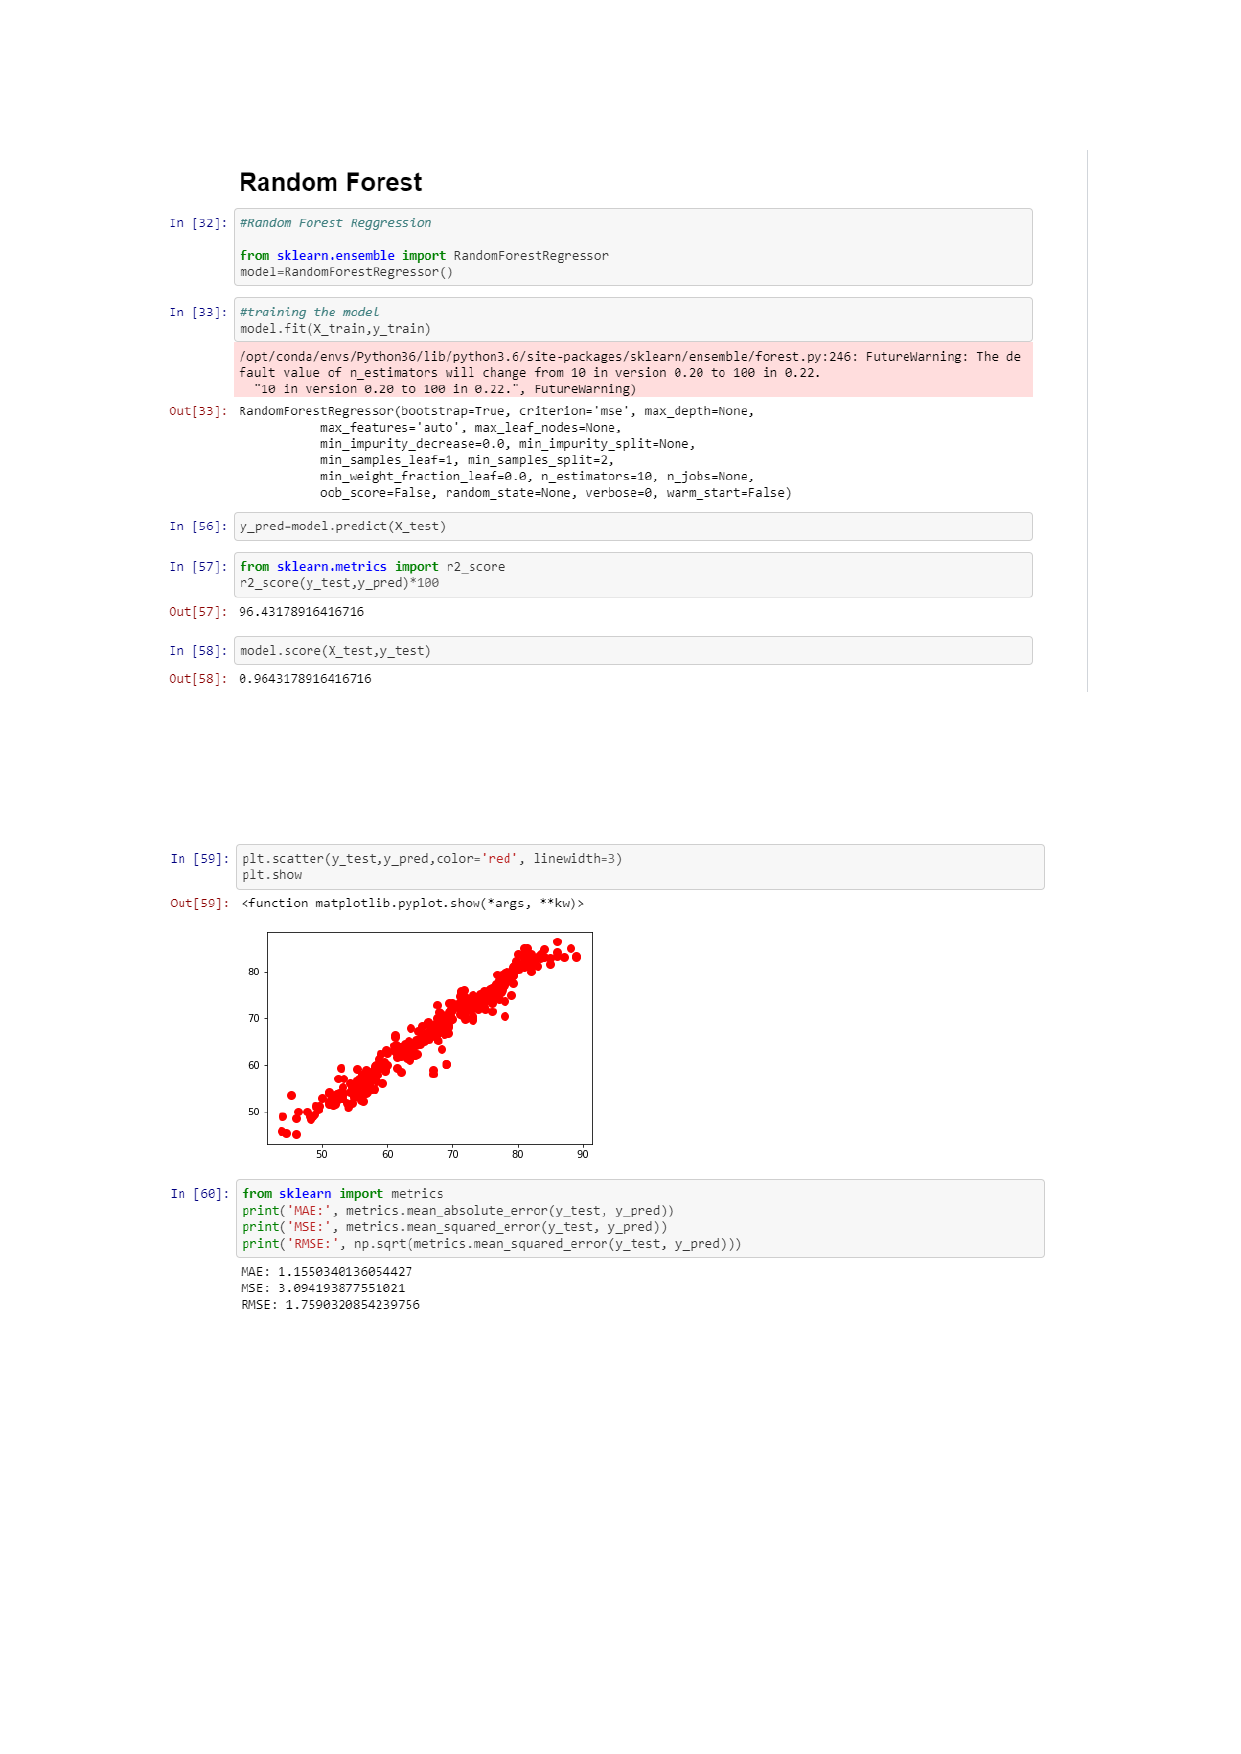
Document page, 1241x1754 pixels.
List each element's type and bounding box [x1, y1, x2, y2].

picture [150, 836, 1091, 1321]
picture [150, 150, 1091, 692]
